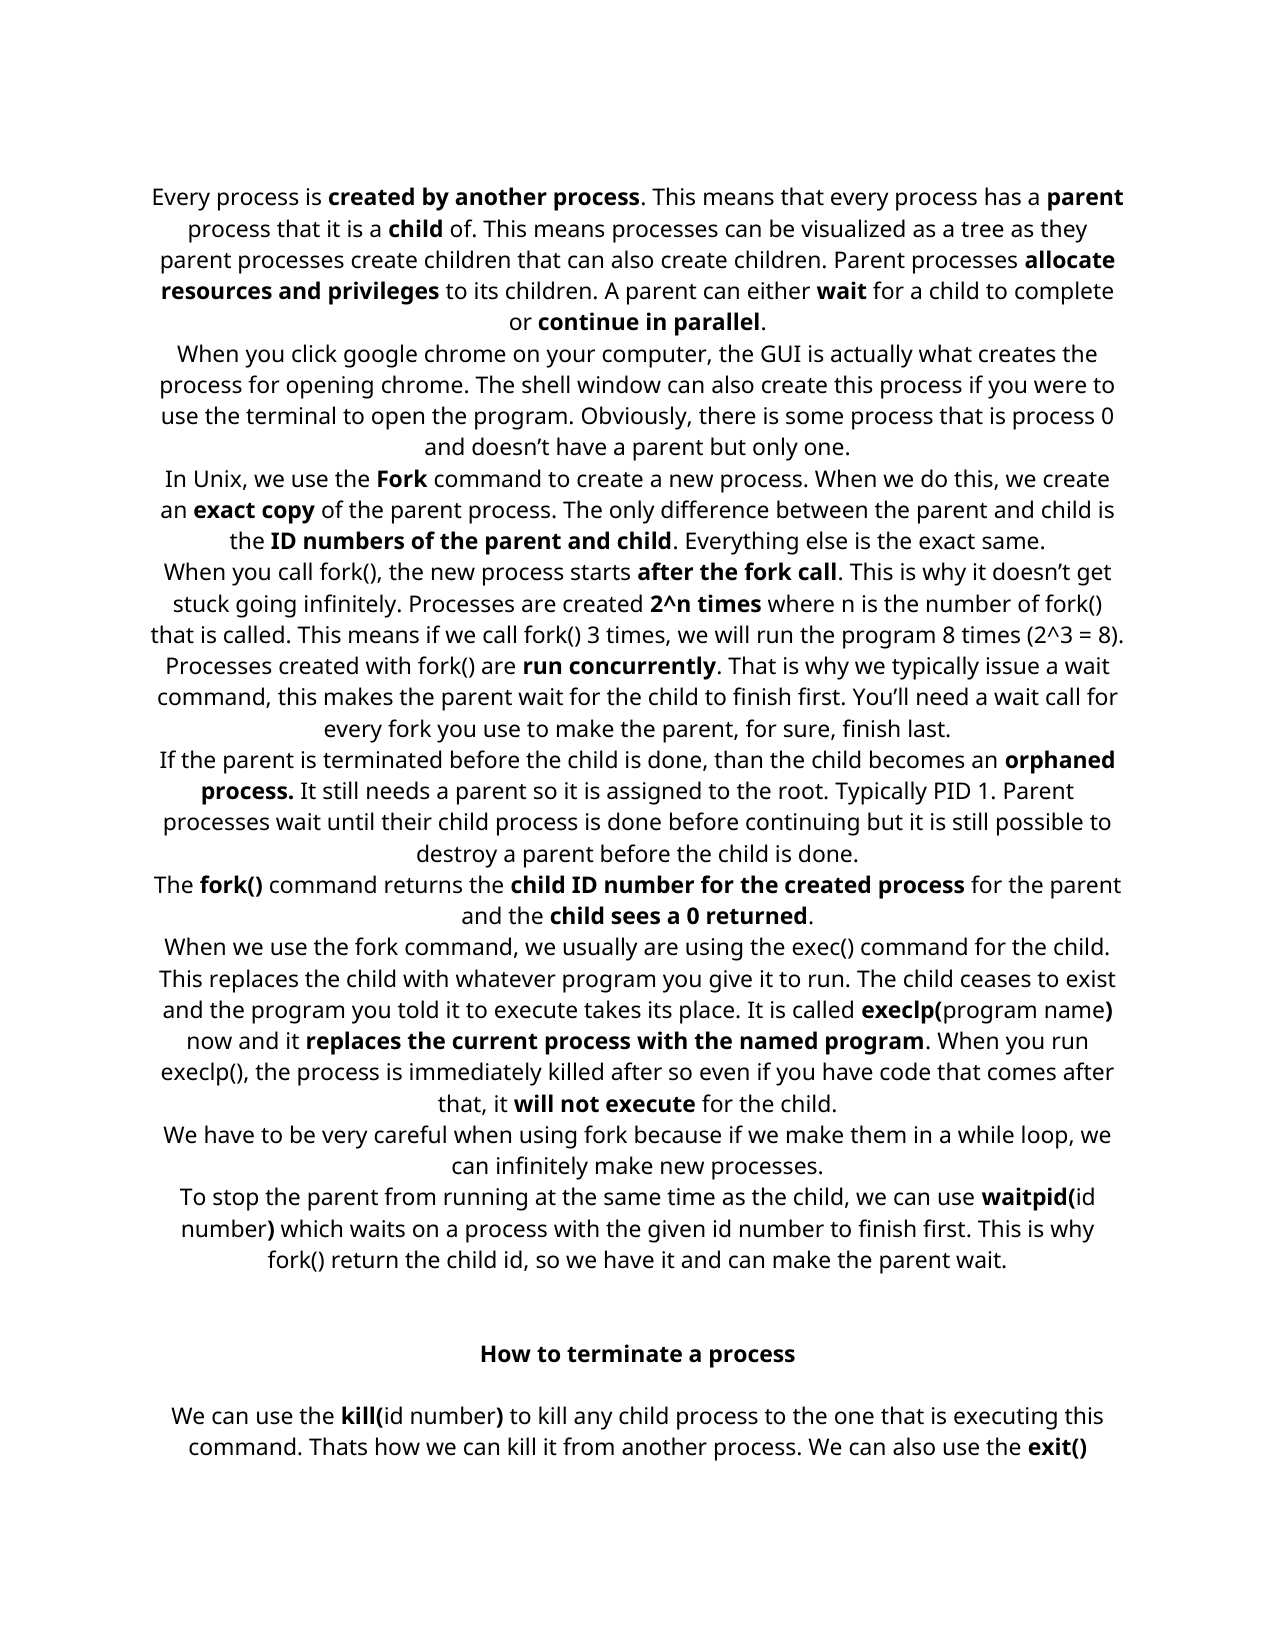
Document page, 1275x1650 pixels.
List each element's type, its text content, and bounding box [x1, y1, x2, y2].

text Every process is created by another process. This means that every process has a parent process that it is a child of. This means processes can be visualized as a tree as they parent processes create children that can also create children. Parent processes allocate resources and privileges to its children. A parent can either wait for a child to complete or continue in parallel. [150, 181, 1125, 337]
text When we use the fork command, we usually are using the exec() command for the child. This replaces the child with whatever program you give it to run. The child ceases to exist and the program you told it to execute takes its place. It is called execlp(program name) now and it replaces the current process with the named program. When you run execlp(), the process is immediately killed after so even if you have code that comes after that, it will not execute for the child. [150, 931, 1125, 1119]
text We have to be very careful when using fork because if we make them in a while loop, we can infinitely make new processes. [150, 1119, 1125, 1181]
text The fork() command returns the child ID number for the created process for the parent and the child sees a 0 returned. [150, 869, 1125, 931]
text When you click google chrome on your computer, the GUI is actually what creates the process for opening chrome. The shell window can also create this process if you were to use the terminal to open the program. Obviously, there is some process that is process 0 and doesn’t have a parent but only one. [150, 337, 1125, 462]
text To stop the parent from running at the same time as the child, we can use waitpid(id number) which waits on a process with the given id number to finish first. This is why fork() return the child id, so we have it and can make the parent wait. [150, 1181, 1125, 1275]
text How to terminate a process [150, 1337, 1125, 1369]
text When you call fork(), the new process starts after the fork call. This is why it doesn’t get stuck going infinitely. Processes are created 2^n times where n is the number of fork() that is called. This means if we call fork() 3 times, we will run the program 8 times (2^3 = 8). [150, 556, 1125, 650]
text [150, 1400, 1125, 1462]
text Processes created with fork() are run concurrently. That is why we typically issue a wait command, this makes the parent wait for the child to finish first. You’ll need a wait call for every fork you use to make the parent, for sure, finish last. [150, 650, 1125, 744]
text In Unix, we use the Fork command to create a new process. When we do this, we create an exact copy of the parent process. The only difference between the parent and child is the ID numbers of the parent and child. Everything else is the exact same. [150, 462, 1125, 556]
text If the parent is terminated before the child is done, than the child becomes an orphaned process. It still needs a parent so it is assigned to the root. Typically PID 1. Parent processes wait until their child process is done before continuing but it is still possible to destroy a parent before the child is done. [150, 744, 1125, 869]
